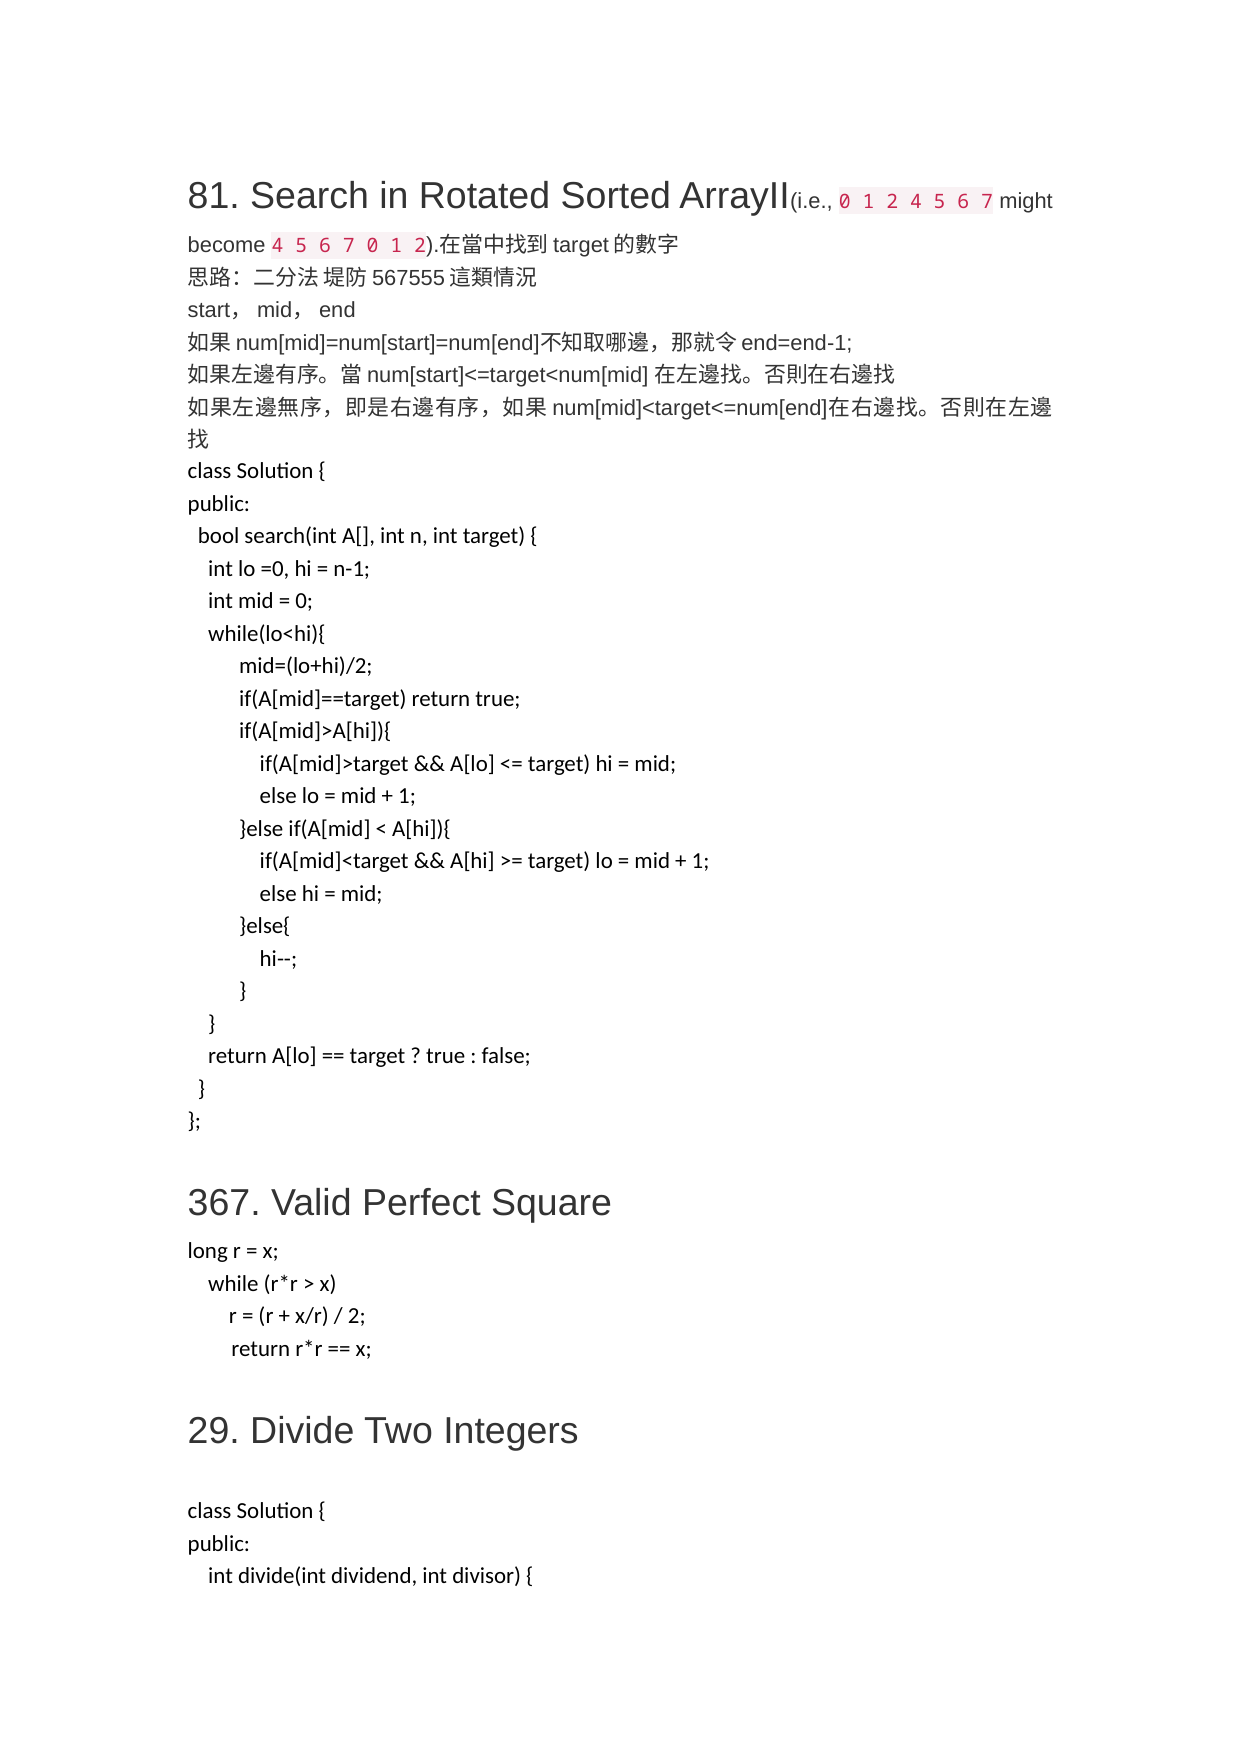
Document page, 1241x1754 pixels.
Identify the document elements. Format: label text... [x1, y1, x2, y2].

text } [187, 974, 1053, 1007]
text hi--; [187, 942, 1053, 974]
text bool search(int A[], int n, int target) { [187, 519, 1053, 552]
text long r = x; [187, 1234, 1053, 1267]
text while(lo<hi){ [187, 617, 1053, 649]
text return A[lo] == target ? true : false; [187, 1039, 1053, 1072]
text if(A[mid]<target && A[hi] >= target) lo = mid + 1; [187, 844, 1053, 877]
text } [187, 1072, 1053, 1104]
text 思路：二分法 堤防567555這類情況 [187, 259, 1053, 292]
text if(A[mid]>target && A[lo] <= target) hi = mid; [187, 747, 1053, 779]
text int divide(int dividend, int divisor) { [187, 1559, 1053, 1592]
text 81. Search in Rotated Sorted ArrayII(i.e., 0 1 2 4 5 6 7 might become 4 5 6 7 0 1 2).在當中找到target的數字 [187, 162, 1053, 259]
text 如果左邊有序。當num[start]<=target<num[mid] 在左邊找。否則在右邊找 [187, 357, 1053, 389]
text else hi = mid; [187, 877, 1053, 909]
text r = (r + x/r) / 2; [187, 1299, 1053, 1332]
text mid=(lo+hi)/2; [187, 649, 1053, 682]
text 367. Valid Perfect Square [187, 1169, 1053, 1234]
text int lo =0, hi = n-1; [187, 552, 1053, 584]
text if(A[mid]>A[hi]){ [187, 714, 1053, 747]
text class Solution { [187, 1494, 1053, 1527]
text if(A[mid]==target) return true; [187, 682, 1053, 714]
text 29. Divide Two Integers [187, 1397, 1053, 1462]
text while (r*r > x) [187, 1267, 1053, 1299]
text } [187, 1007, 1053, 1039]
text 如果左邊無序，即是右邊有序，如果num[mid]<target<=num[end]在右邊找。否則在左邊找 [187, 389, 1053, 454]
text public: [187, 1527, 1053, 1559]
text }else{ [187, 909, 1053, 942]
text }else if(A[mid] < A[hi]){ [187, 812, 1053, 844]
text public: [187, 487, 1053, 519]
text return r*r == x; [187, 1332, 1053, 1364]
text }; [187, 1104, 1053, 1137]
text class Solution { [187, 454, 1053, 487]
text 如果num[mid]=num[start]=num[end]不知取哪邊，那就令end=end-1; [187, 324, 1053, 357]
text int mid = 0; [187, 584, 1053, 617]
text else lo = mid + 1; [187, 779, 1053, 812]
text start， mid， end [187, 292, 1053, 324]
